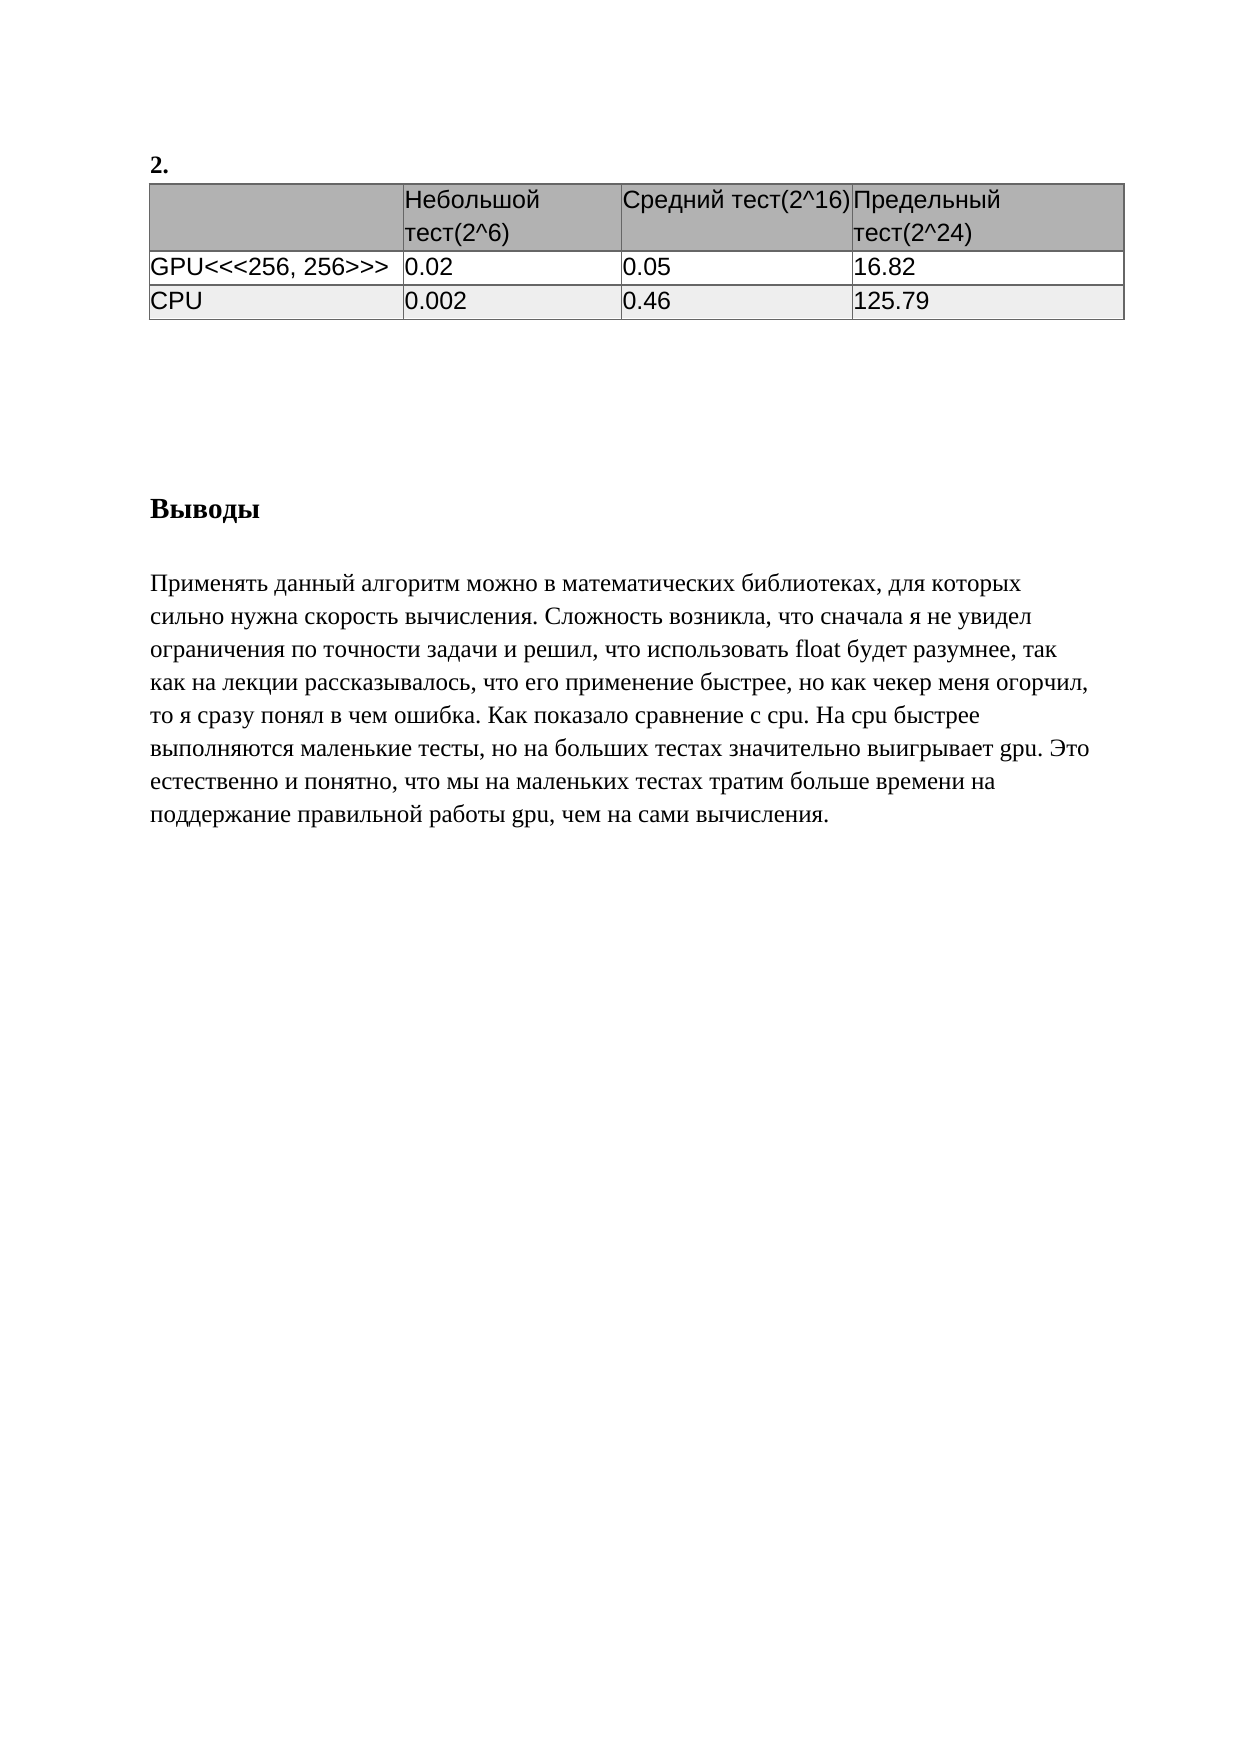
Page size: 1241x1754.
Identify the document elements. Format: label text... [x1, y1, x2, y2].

table_cell 16.82 [853, 252, 1123, 284]
table_cell GPU<<<256, 256>>> [150, 252, 403, 284]
text 2. [150, 150, 1090, 179]
table_header [150, 185, 403, 250]
table_header Предельный тест(2^24) [853, 185, 1123, 250]
table_header Средний тест(2^16) [622, 185, 852, 250]
text Выводы [150, 491, 1090, 524]
table_cell 0.002 [404, 286, 621, 318]
table_cell 0.05 [622, 252, 852, 284]
table_cell 125.79 [853, 286, 1123, 318]
table_cell 0.02 [404, 252, 621, 284]
text Применять данный алгоритм можно в математических библиотеках, для которых сильно нужна скорость вычисления. Сложность возникла, что сначала я не увидел ограничения по точности задачи и решил, что использовать float будет разумнее, так как на лекции рассказывалось, что его применение быстрее, но как чекер меня огорчил, то я сразу понял в чем ошибка. Как показало сравнение с cpu. На cpu быстрее выполняются маленькие тесты, но на больших тестах значительно выигрывает gpu. Это естественно и понятно, что мы на маленьких тестах тратим больше времени на поддержание правильной работы gpu, чем на сами вычисления. [150, 568, 1090, 828]
table_cell CPU [150, 286, 403, 318]
table_header Небольшой тест(2^6) [404, 185, 621, 250]
table_cell 0.46 [622, 286, 852, 318]
